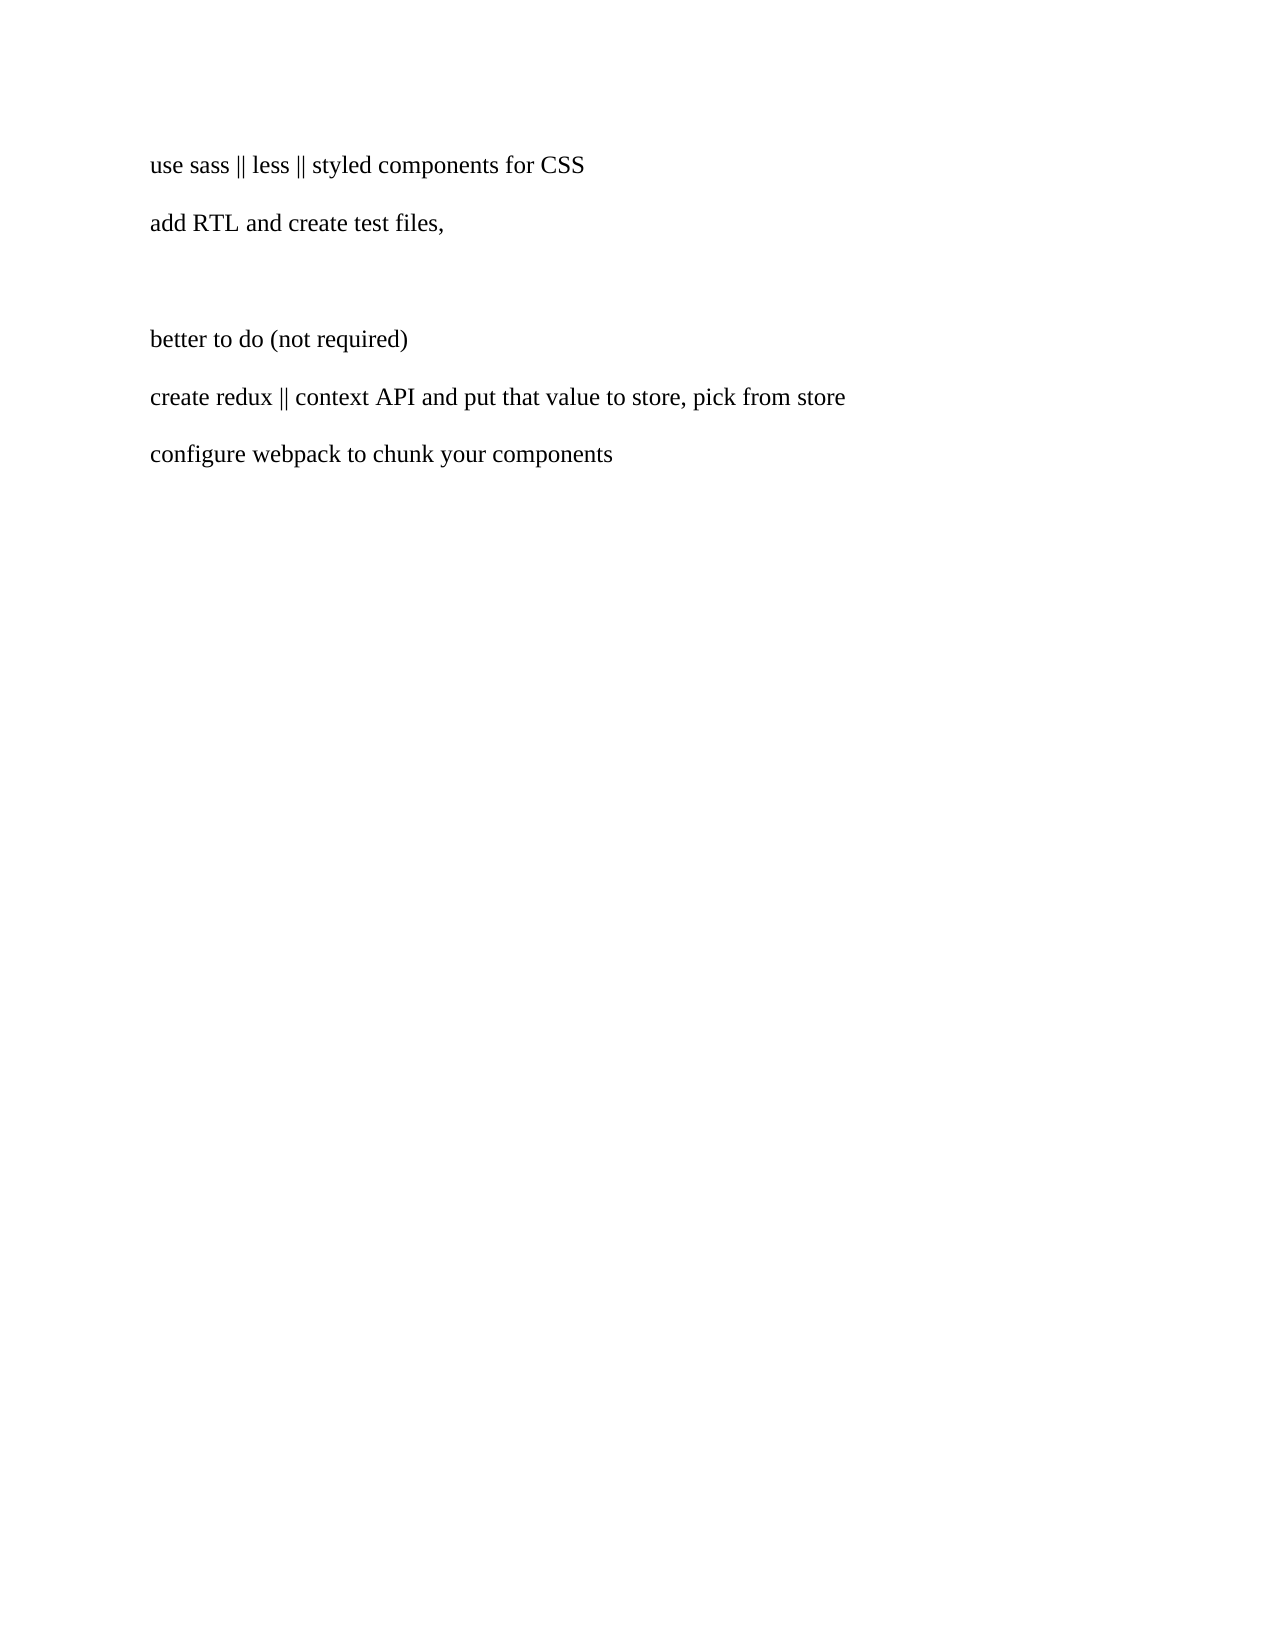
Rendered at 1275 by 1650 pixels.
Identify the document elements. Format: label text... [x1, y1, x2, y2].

text configure webpack to chunk your components34 [150, 439, 1125, 468]
text use sass || less || styled components for CSS [150, 150, 1125, 179]
text create redux || context API and put that value to store, pick from store [150, 382, 1125, 410]
text add RTL and create test files, [150, 208, 1125, 237]
text better to do (not required) [150, 324, 1125, 352]
